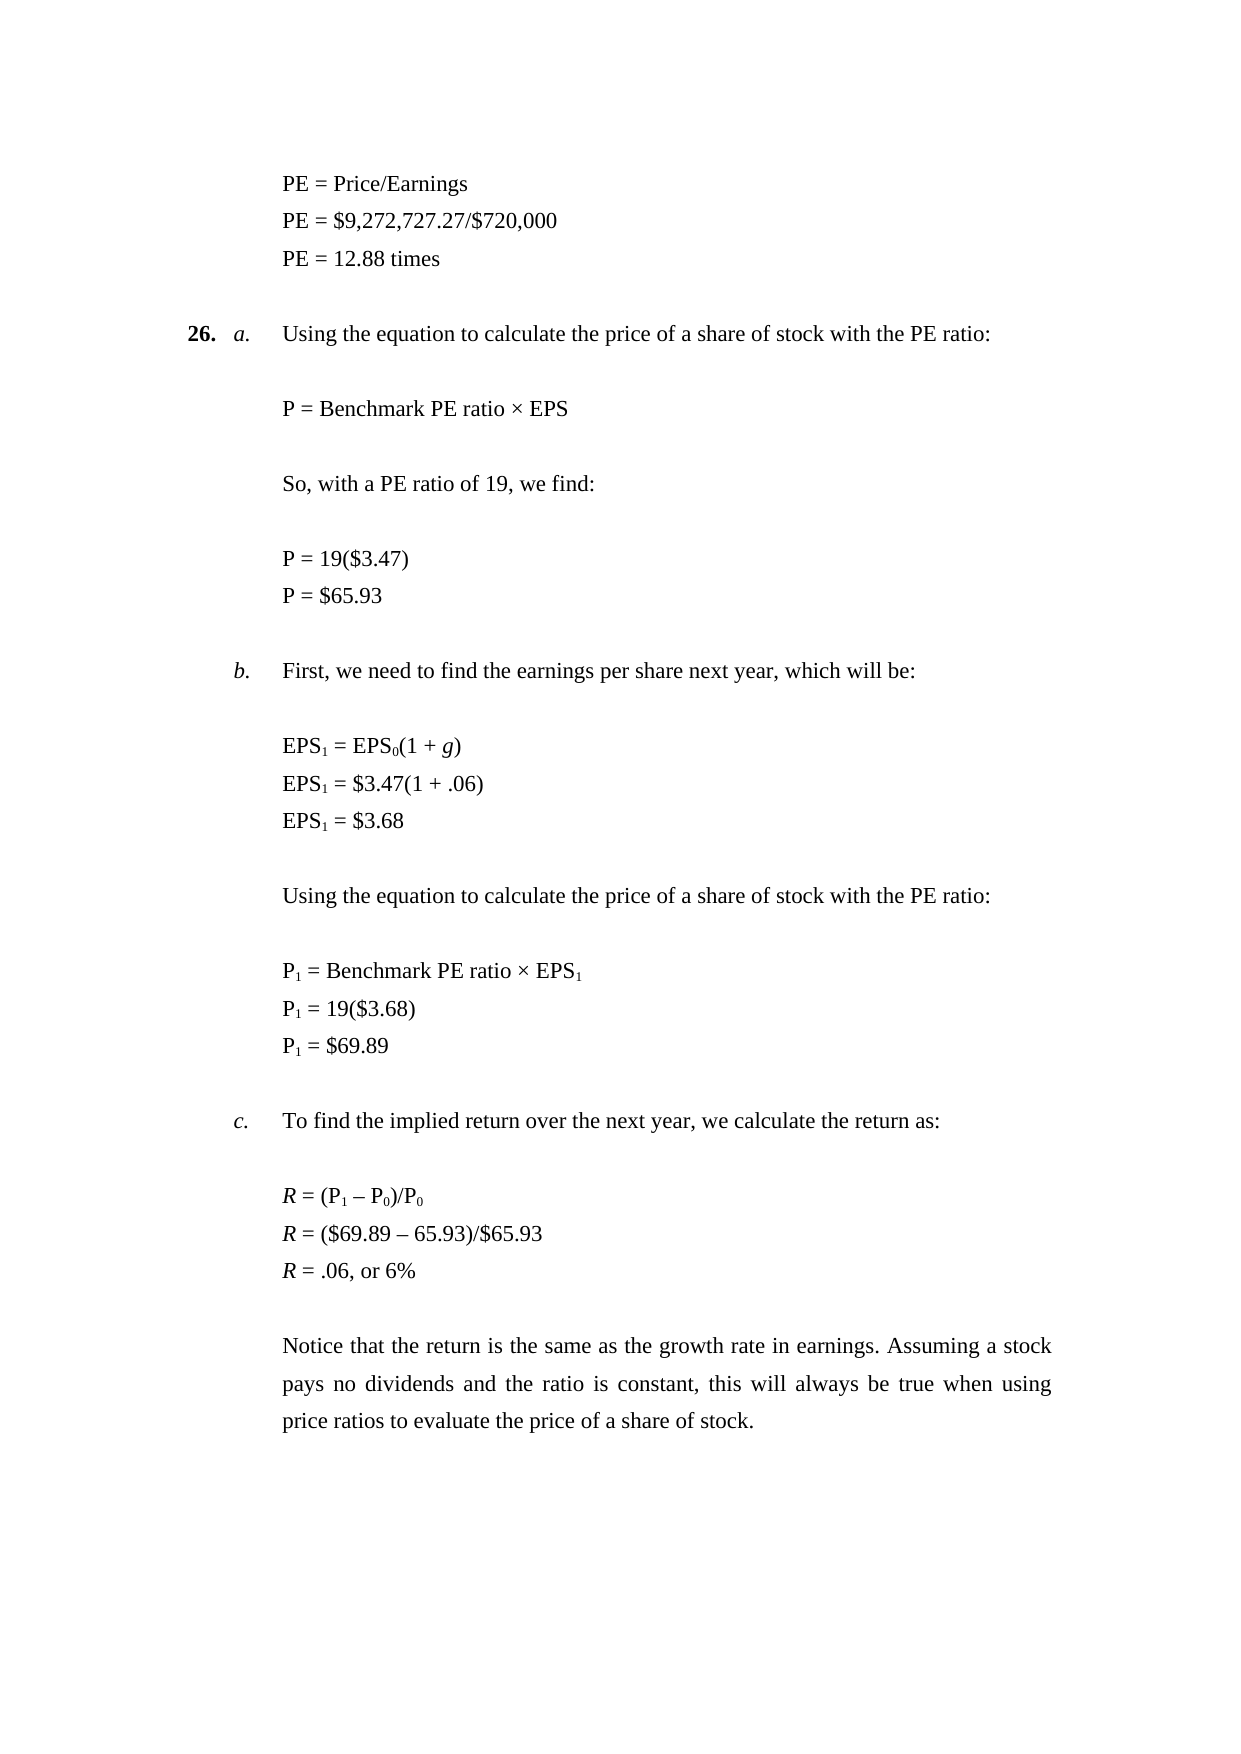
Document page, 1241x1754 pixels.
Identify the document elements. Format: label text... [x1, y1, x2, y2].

text EPS1 = $3.47(1 + .06) [187, 764, 1053, 802]
text EPS1 = $3.68 [187, 802, 1053, 839]
text PE = $9,272,727.27/$720,000 [187, 202, 1053, 239]
text Using the equation to calculate the price of a share of stock with the PE ratio: [187, 877, 1053, 914]
text R = (P1 – P0)/P0 [187, 1177, 1053, 1214]
text P = Benchmark PE ratio × EPS [187, 389, 1053, 427]
text R = .06, or 6% [187, 1252, 1053, 1289]
text Notice that the return is the same as the growth rate in earnings. Assuming a stock pays no dividends and the ratio is constant, this will always be true when using price ratios to evaluate the price of a share of stock. [187, 1327, 1053, 1439]
text So, with a PE ratio of 19, we find: [187, 464, 1053, 502]
text P = $65.93 [187, 577, 1053, 614]
text b. First, we need to find the earnings per share next year, which will be: [187, 652, 1053, 689]
text P1 = $69.89 [187, 1027, 1053, 1064]
text PE = Price/Earnings [187, 164, 1053, 202]
text EPS1 = EPS0(1 + g) [187, 727, 1053, 764]
text P1 = Benchmark PE ratio × EPS1 [187, 952, 1053, 989]
text PE = 12.88 times [187, 239, 1053, 277]
text P1 = 19($3.68) [187, 989, 1053, 1027]
text c. To find the implied return over the next year, we calculate the return as: [187, 1102, 1053, 1139]
text P = 19($3.47) [187, 539, 1053, 577]
text 26. a. Using the equation to calculate the price of a share of stock with the PE ratio: [187, 314, 1053, 352]
text R = ($69.89 – 65.93)/$65.93 [187, 1214, 1053, 1252]
